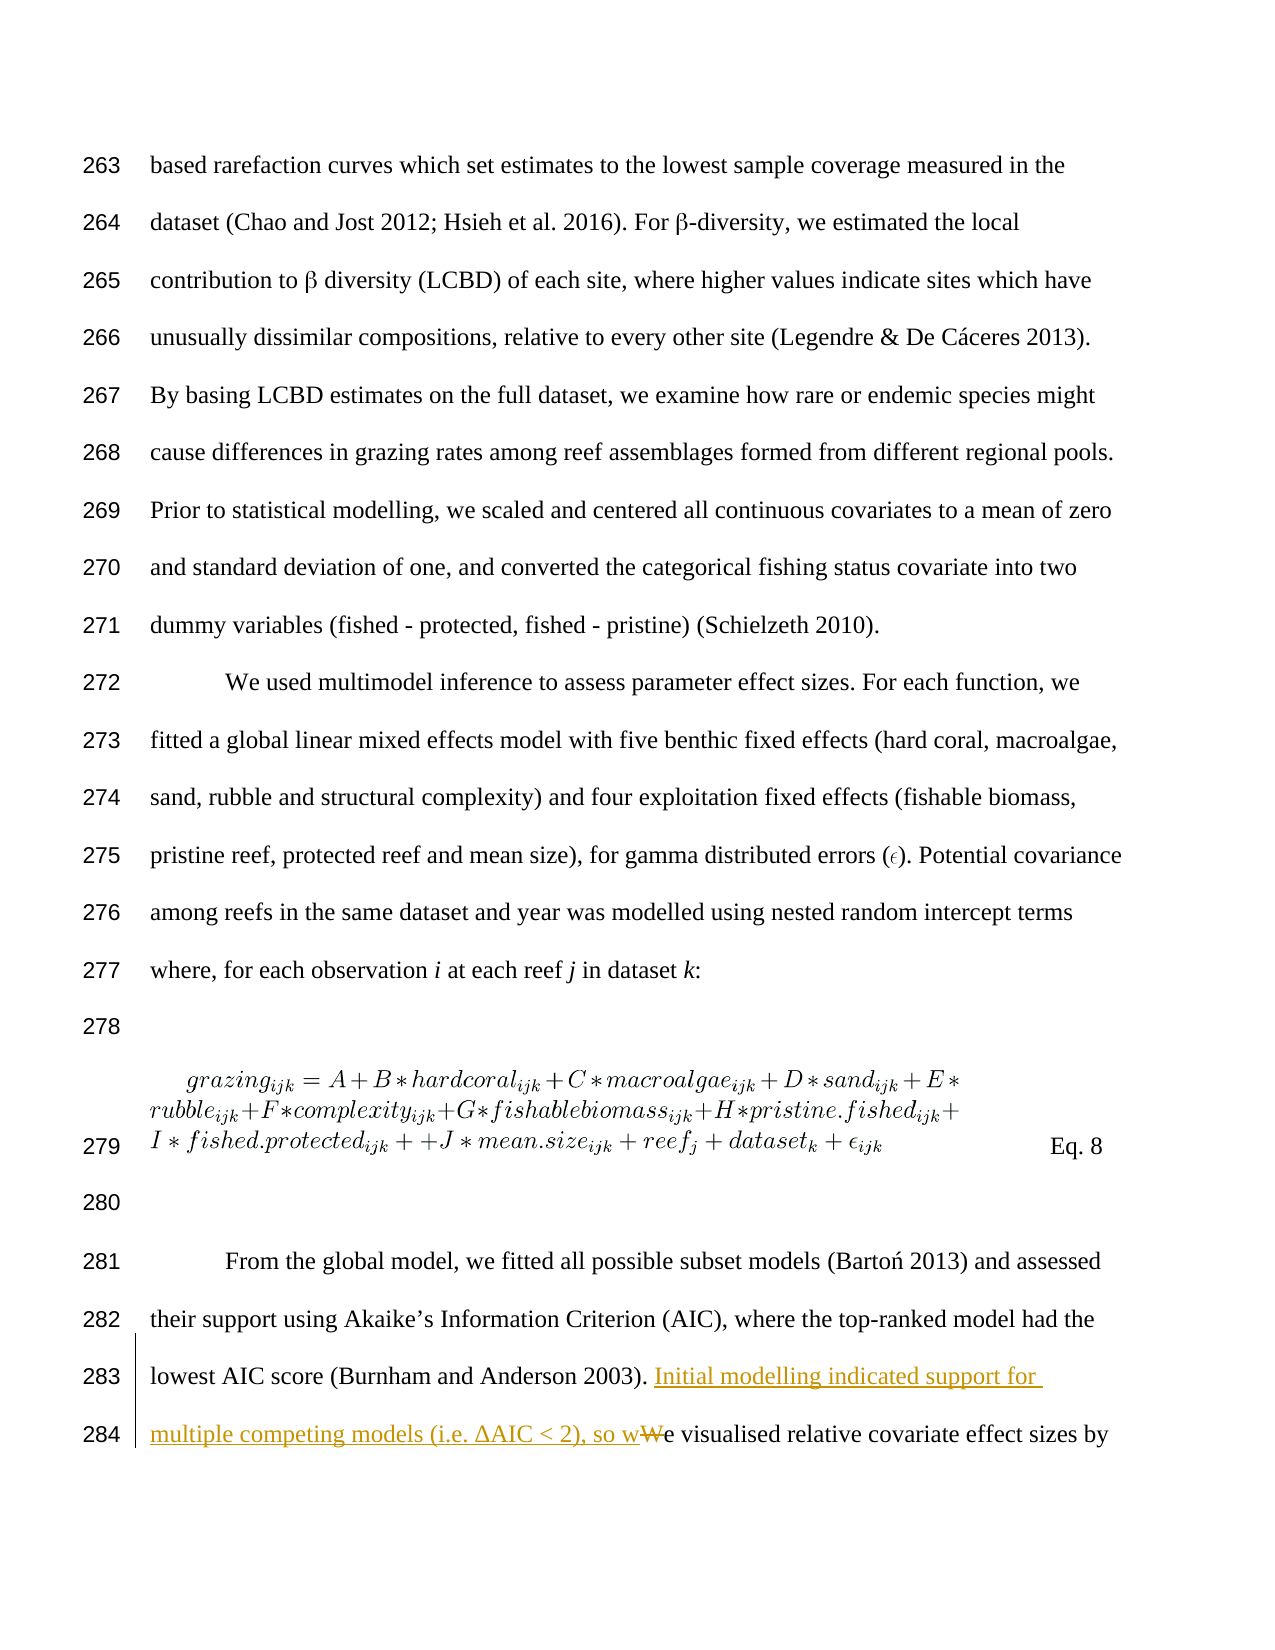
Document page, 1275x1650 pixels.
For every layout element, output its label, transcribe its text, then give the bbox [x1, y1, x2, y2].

picture [891, 853, 898, 864]
text We used multimodel inference to assess parameter effect sizes. For each function, we fitted a global linear mixed effects model with five benthic fixed effects (hard coral, macroalgae, sand, rubble and structural complexity) and four exploitation fixed effects (fishable biomass, pristine reef, protected reef and mean size), for gamma distributed errors (). Potential covariance among reefs in the same dataset and year was modelled using nested random intercept terms where, for each observation i at each reef j in dataset k: [150, 667, 1125, 984]
picture [150, 1070, 959, 1155]
